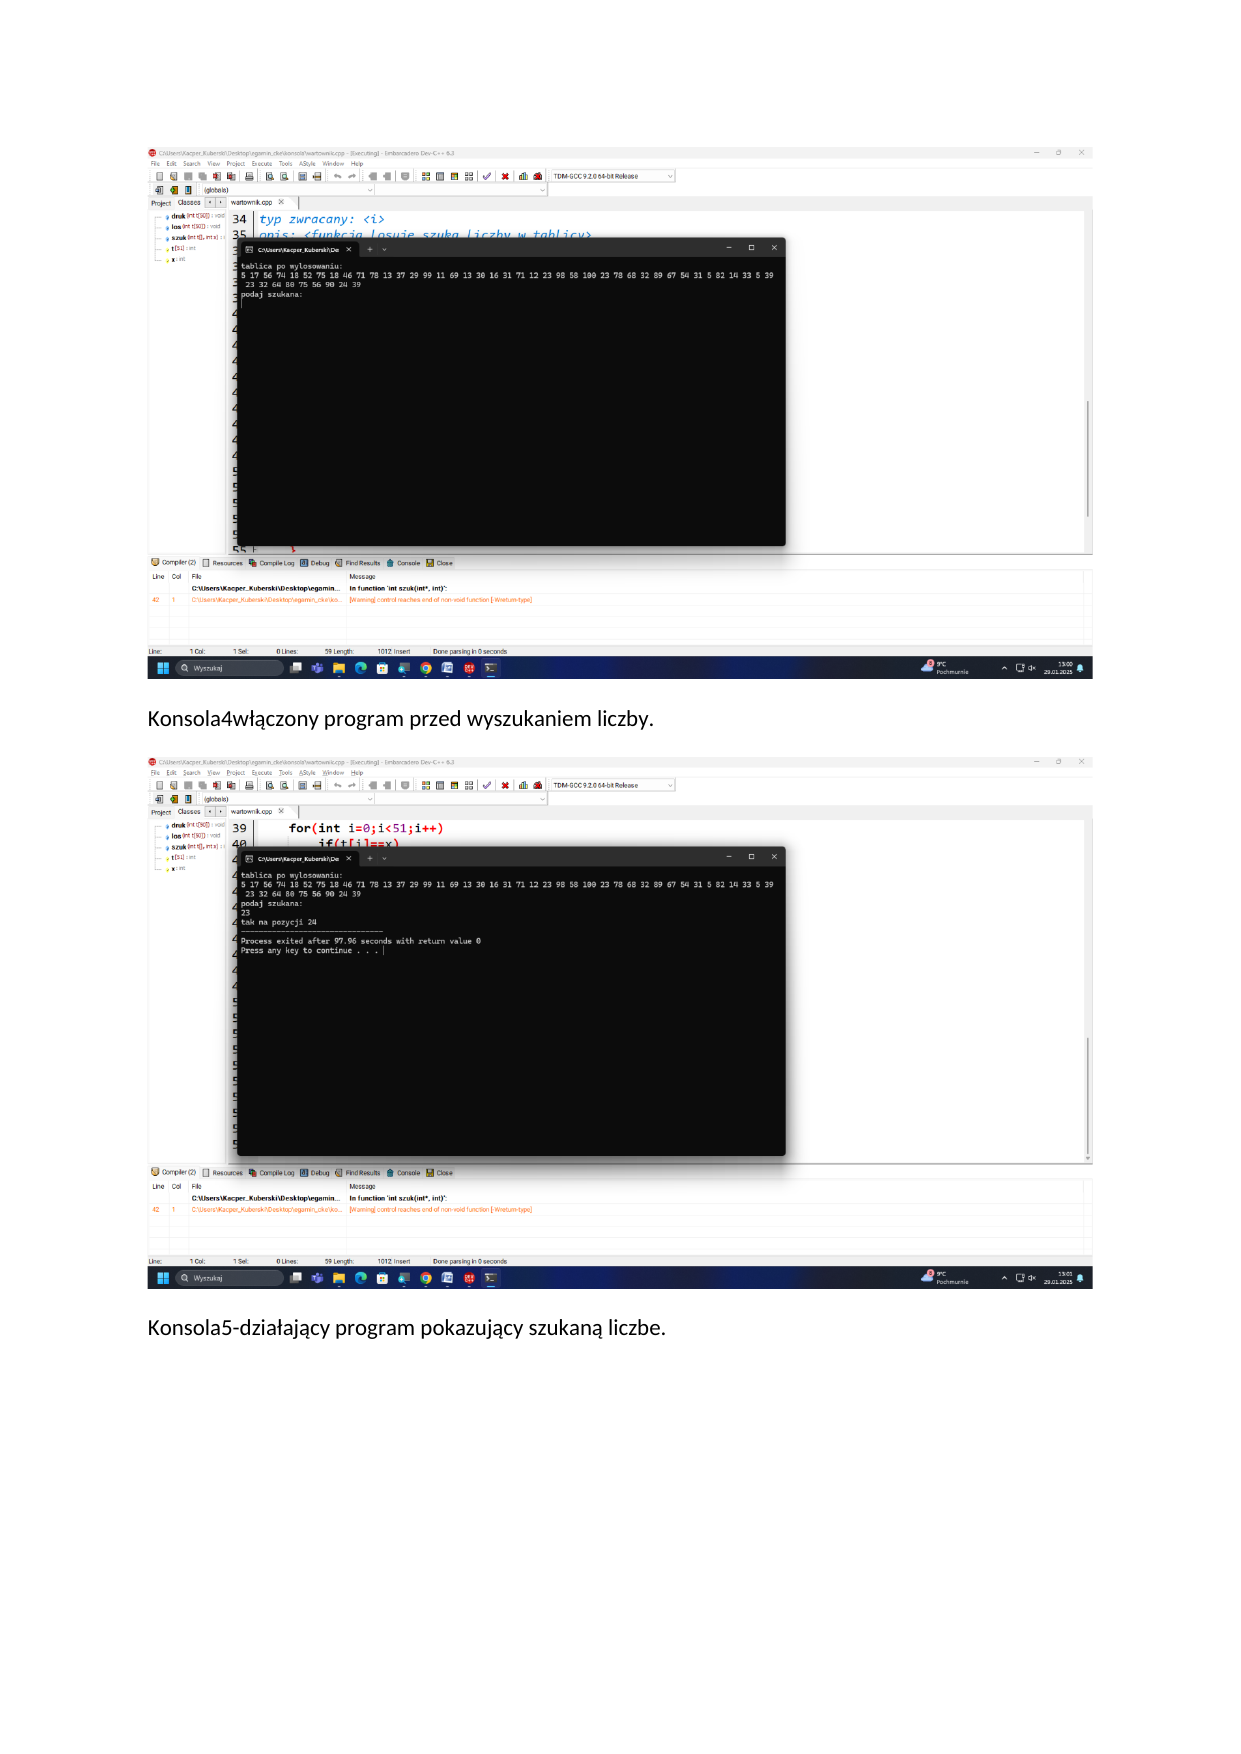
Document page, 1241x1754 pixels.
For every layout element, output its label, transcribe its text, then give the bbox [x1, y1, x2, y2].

picture [147, 147, 1093, 679]
picture [147, 757, 1093, 1289]
text Konsola5-działający program pokazujący szukaną liczbe. [148, 1313, 1093, 1342]
text Konsola4włączony program przed wyszukaniem liczby. [148, 704, 1093, 732]
